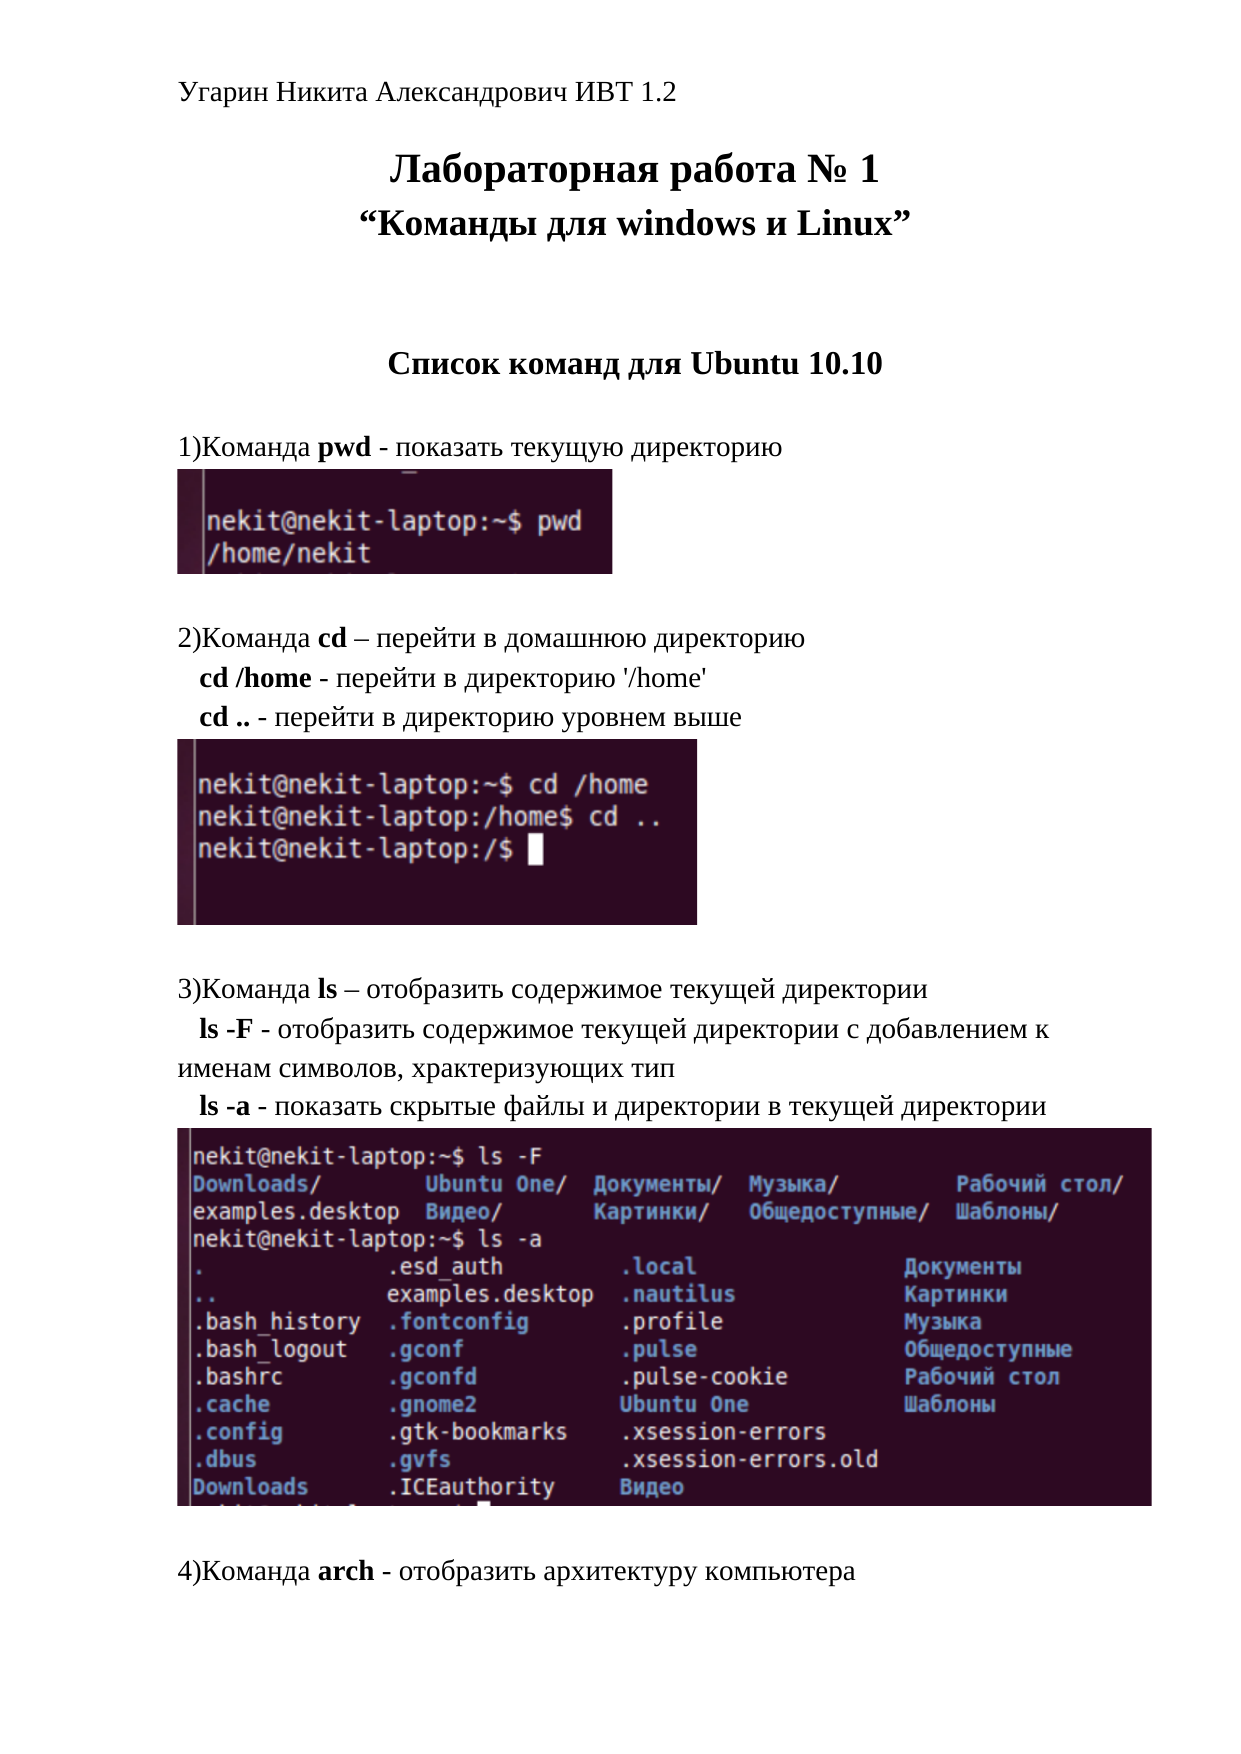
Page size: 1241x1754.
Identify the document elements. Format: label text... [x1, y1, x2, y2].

picture [177, 469, 613, 574]
text 3)Команда ls – отобразить содержимое текущей директории [177, 971, 1093, 1005]
text 1)Команда pwd - показать текущую директорию [177, 429, 1093, 463]
text “Команды для windows и Linux” [177, 200, 1093, 243]
text cd /home - перейти в директорию '/home' cd .. - перейти в директорию уровнем выше [177, 661, 1093, 733]
picture [177, 1128, 1152, 1506]
subtitle Лабораторная работа № 1 [177, 143, 1093, 191]
subtitle Список команд для Ubuntu 10.10 [177, 343, 1093, 382]
text ls -F - отобразить содержимое текущей директории с добавлением к именам символов, храктеризующих тип ls -a - показать скрытые файлы и директории в текущей директории [177, 1011, 1093, 1122]
picture [177, 739, 698, 925]
text 2)Команда cd – перейти в домашнюю директорию [177, 620, 1093, 654]
text 4)Команда arch - отобразить архитектуру компьютера [177, 1553, 1093, 1586]
